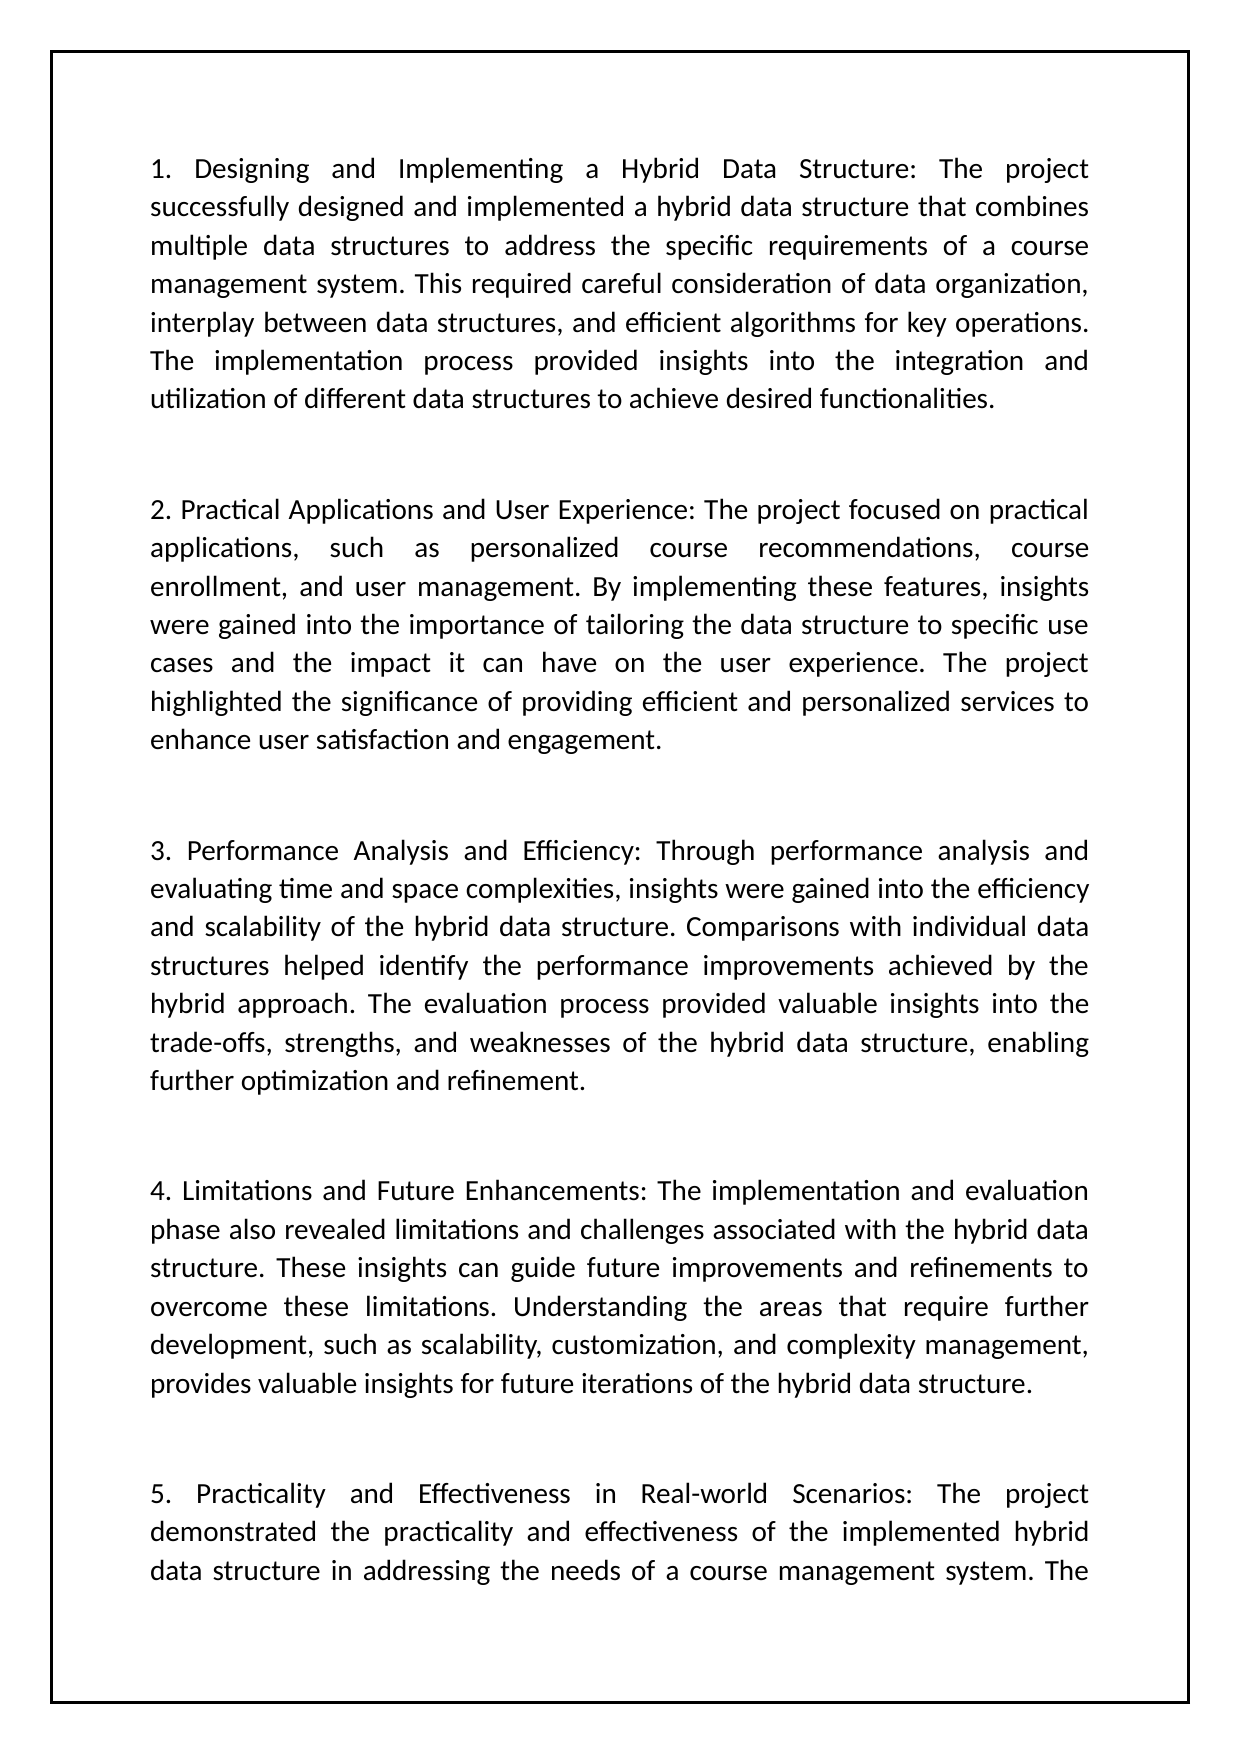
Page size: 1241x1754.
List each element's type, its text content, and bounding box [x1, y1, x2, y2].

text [150, 1475, 1090, 1587]
text 3. Performance Analysis and Efficiency: Through performance analysis and evaluating time and space complexities, insights were gained into the efficiency and scalability of the hybrid data structure. Comparisons with individual data structures helped identify the performance improvements achieved by the hybrid approach. The evaluation process provided valuable insights into the trade-offs, strengths, and weaknesses of the hybrid data structure, enabling further optimization and refinement. [150, 832, 1090, 1098]
text 2. Practical Applications and User Experience: The project focused on practical applications, such as personalized course recommendations, course enrollment, and user management. By implementing these features, insights were gained into the importance of tailoring the data structure to specific use cases and the impact it can have on the user experience. The project highlighted the significance of providing efficient and personalized services to enhance user satisfaction and engagement. [150, 491, 1090, 757]
text 1. Designing and Implementing a Hybrid Data Structure: The project successfully designed and implemented a hybrid data structure that combines multiple data structures to address the specific requirements of a course management system. This required careful consideration of data organization, interplay between data structures, and efficient algorithms for key operations. The implementation process provided insights into the integration and utilization of different data structures to achieve desired functionalities. [150, 150, 1090, 416]
text 4. Limitations and Future Enhancements: The implementation and evaluation phase also revealed limitations and challenges associated with the hybrid data structure. These insights can guide future improvements and refinements to overcome these limitations. Understanding the areas that require further development, such as scalability, customization, and complexity management, provides valuable insights for future iterations of the hybrid data structure. [150, 1172, 1090, 1400]
